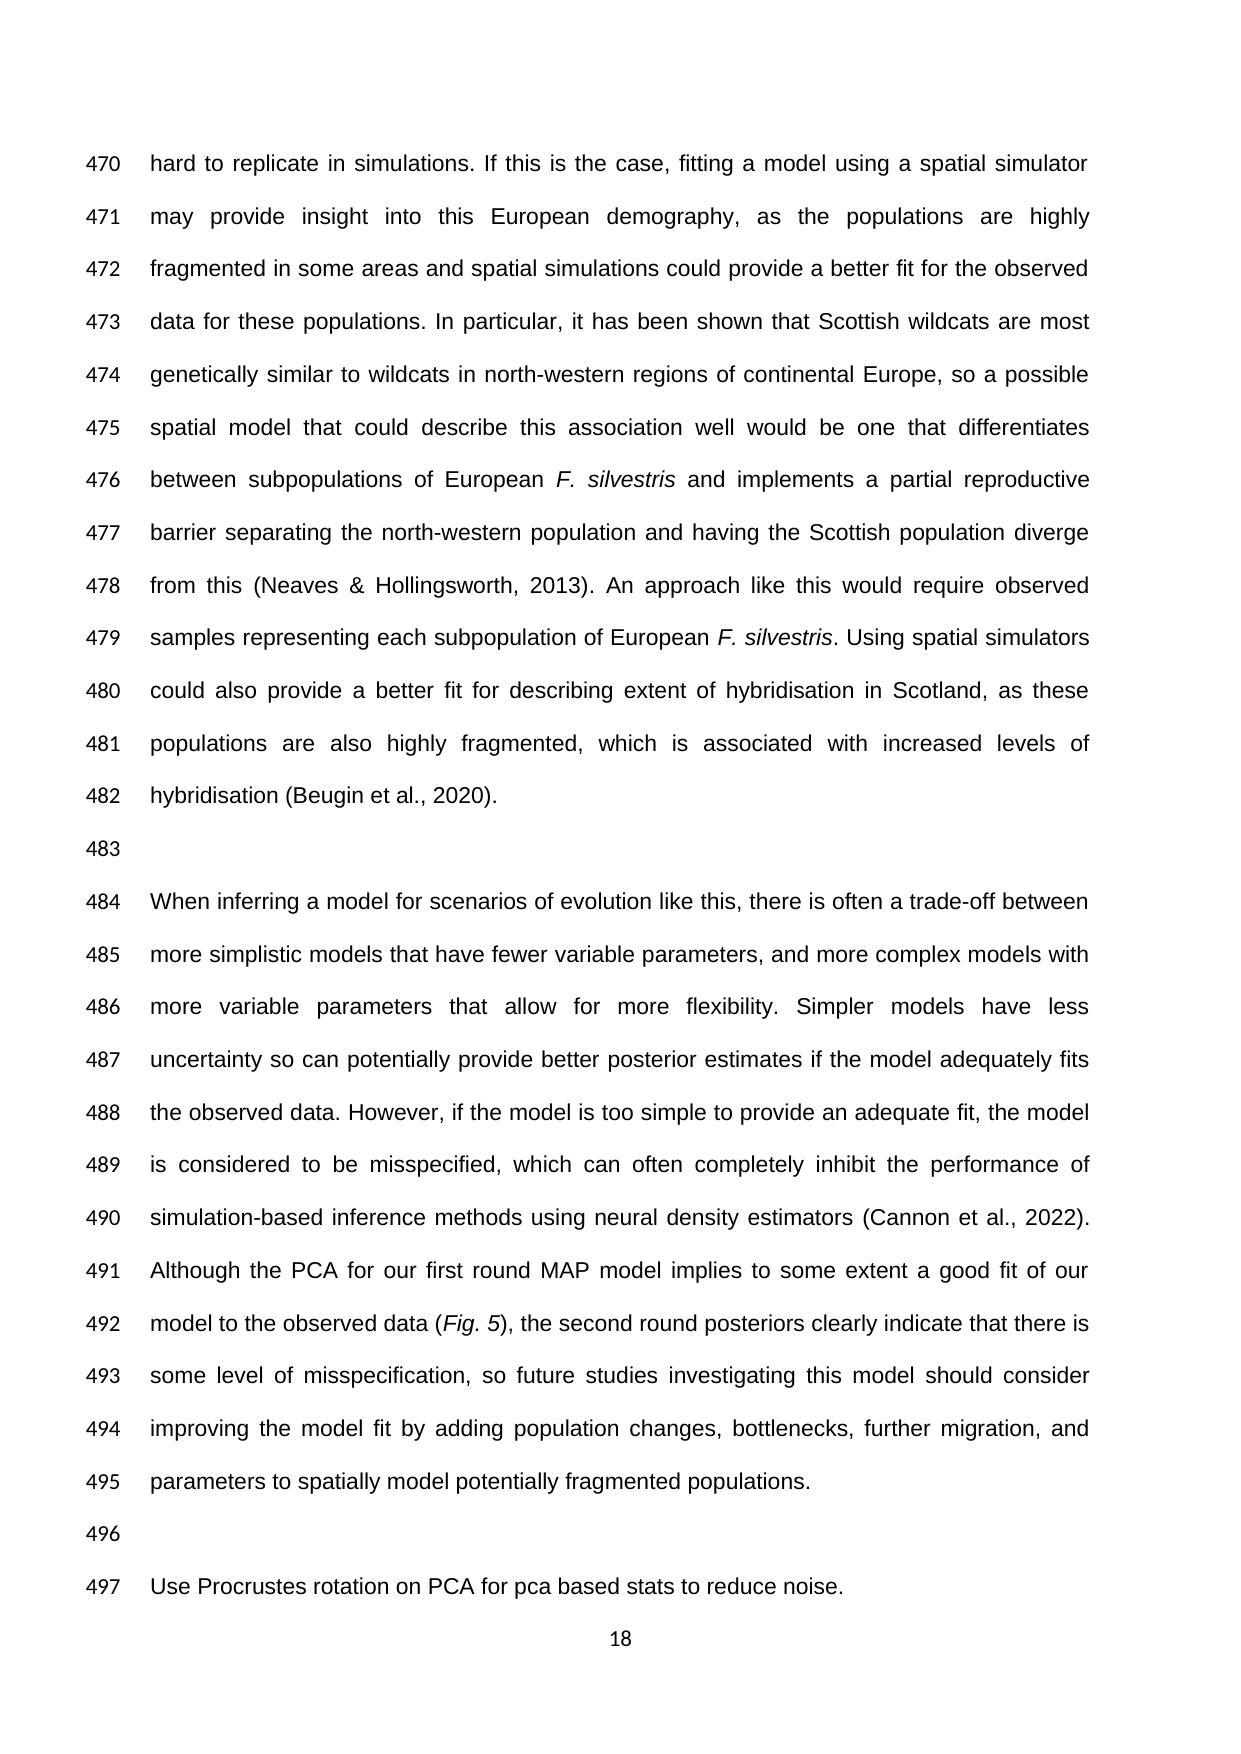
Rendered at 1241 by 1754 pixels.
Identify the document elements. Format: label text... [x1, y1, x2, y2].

text Use Procrustes rotation on PCA for pca based stats to reduce noise. [150, 1573, 1090, 1599]
